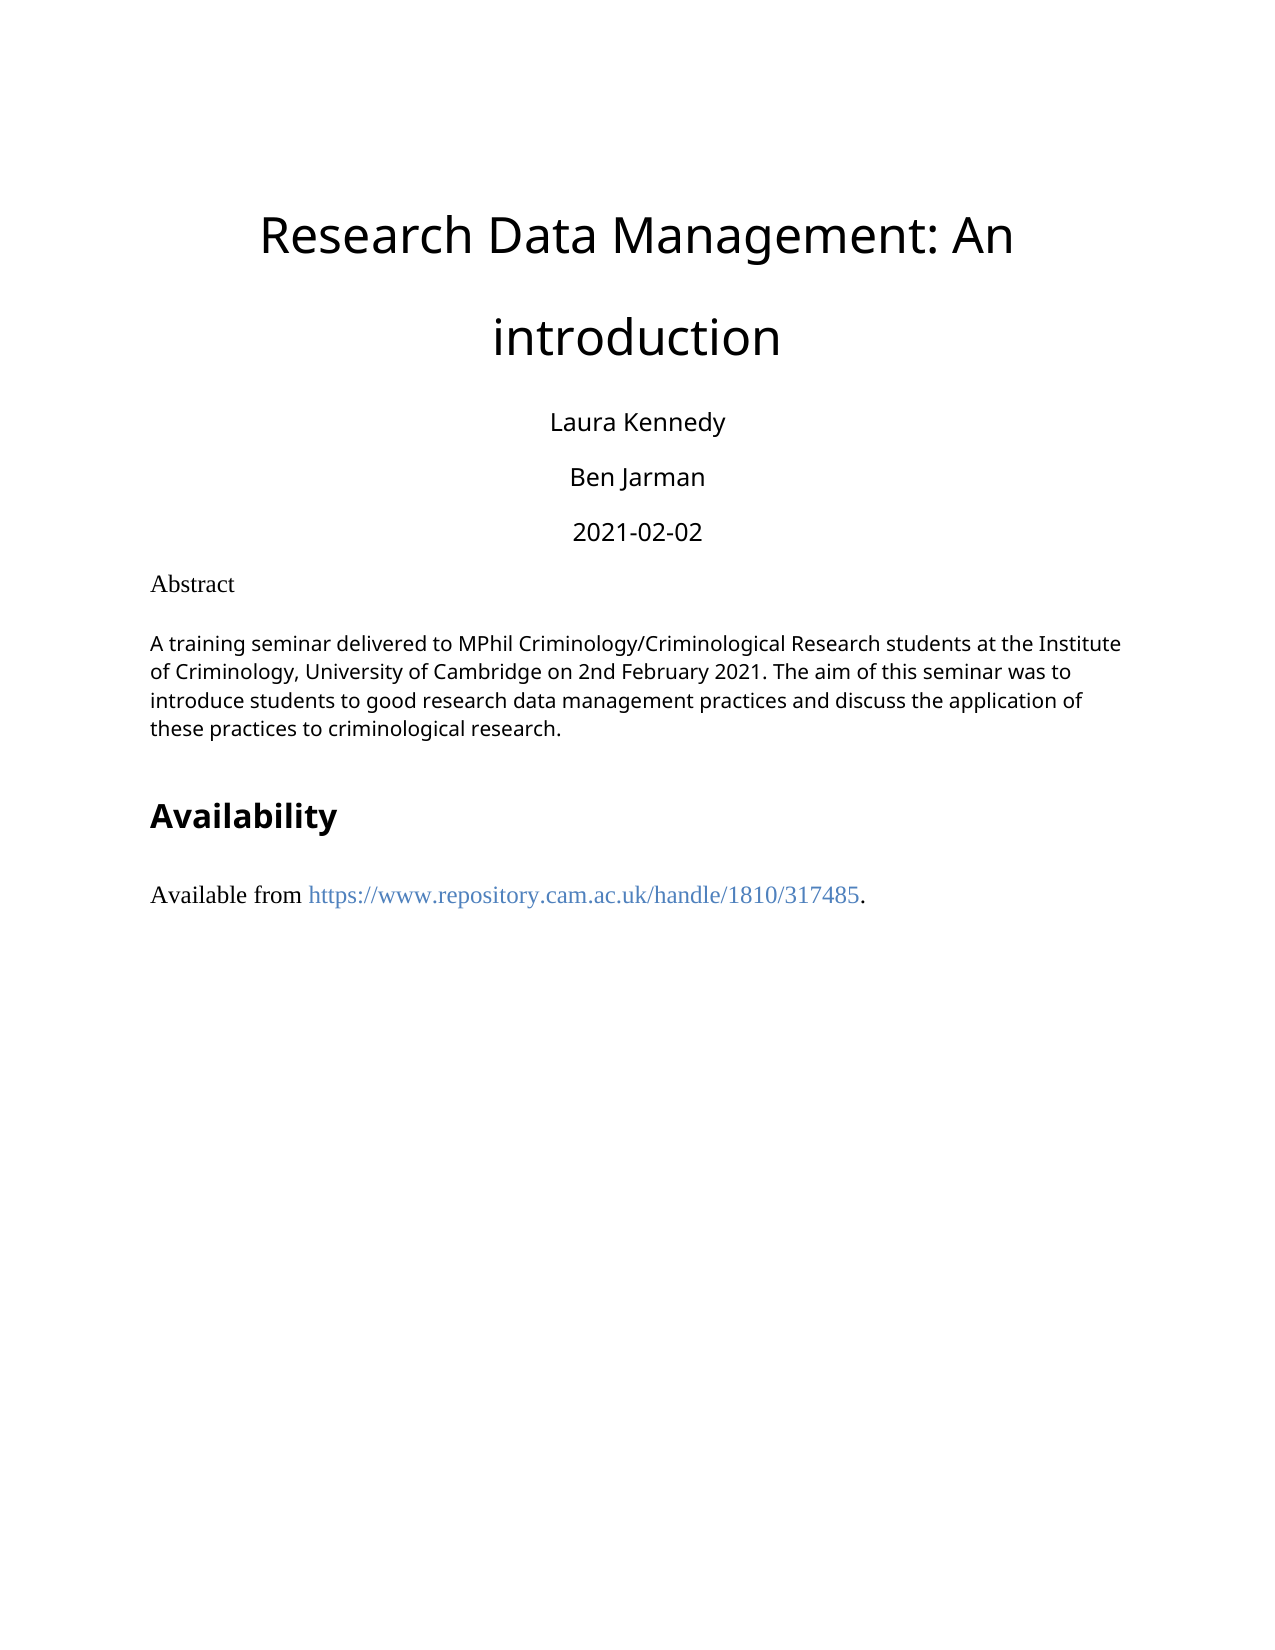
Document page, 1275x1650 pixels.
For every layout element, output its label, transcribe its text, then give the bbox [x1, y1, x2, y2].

text Available from https://www.repository.cam.ac.uk/handle/1810/317485. [150, 880, 1125, 908]
text 2021-02-02 [150, 514, 1125, 548]
title Research Data Management: An introduction [150, 200, 1125, 370]
text Laura Kennedy [150, 404, 1125, 438]
text A training seminar delivered to MPhil Criminology/Criminological Research students at the Institute of Criminology, University of Cambridge on 2nd February 2021. The aim of this seminar was to introduce students to good research data management practices and discuss the application of these practices to criminological research. [150, 629, 1125, 743]
subtitle Availability [150, 793, 1125, 838]
text Ben Jarman [150, 459, 1125, 493]
